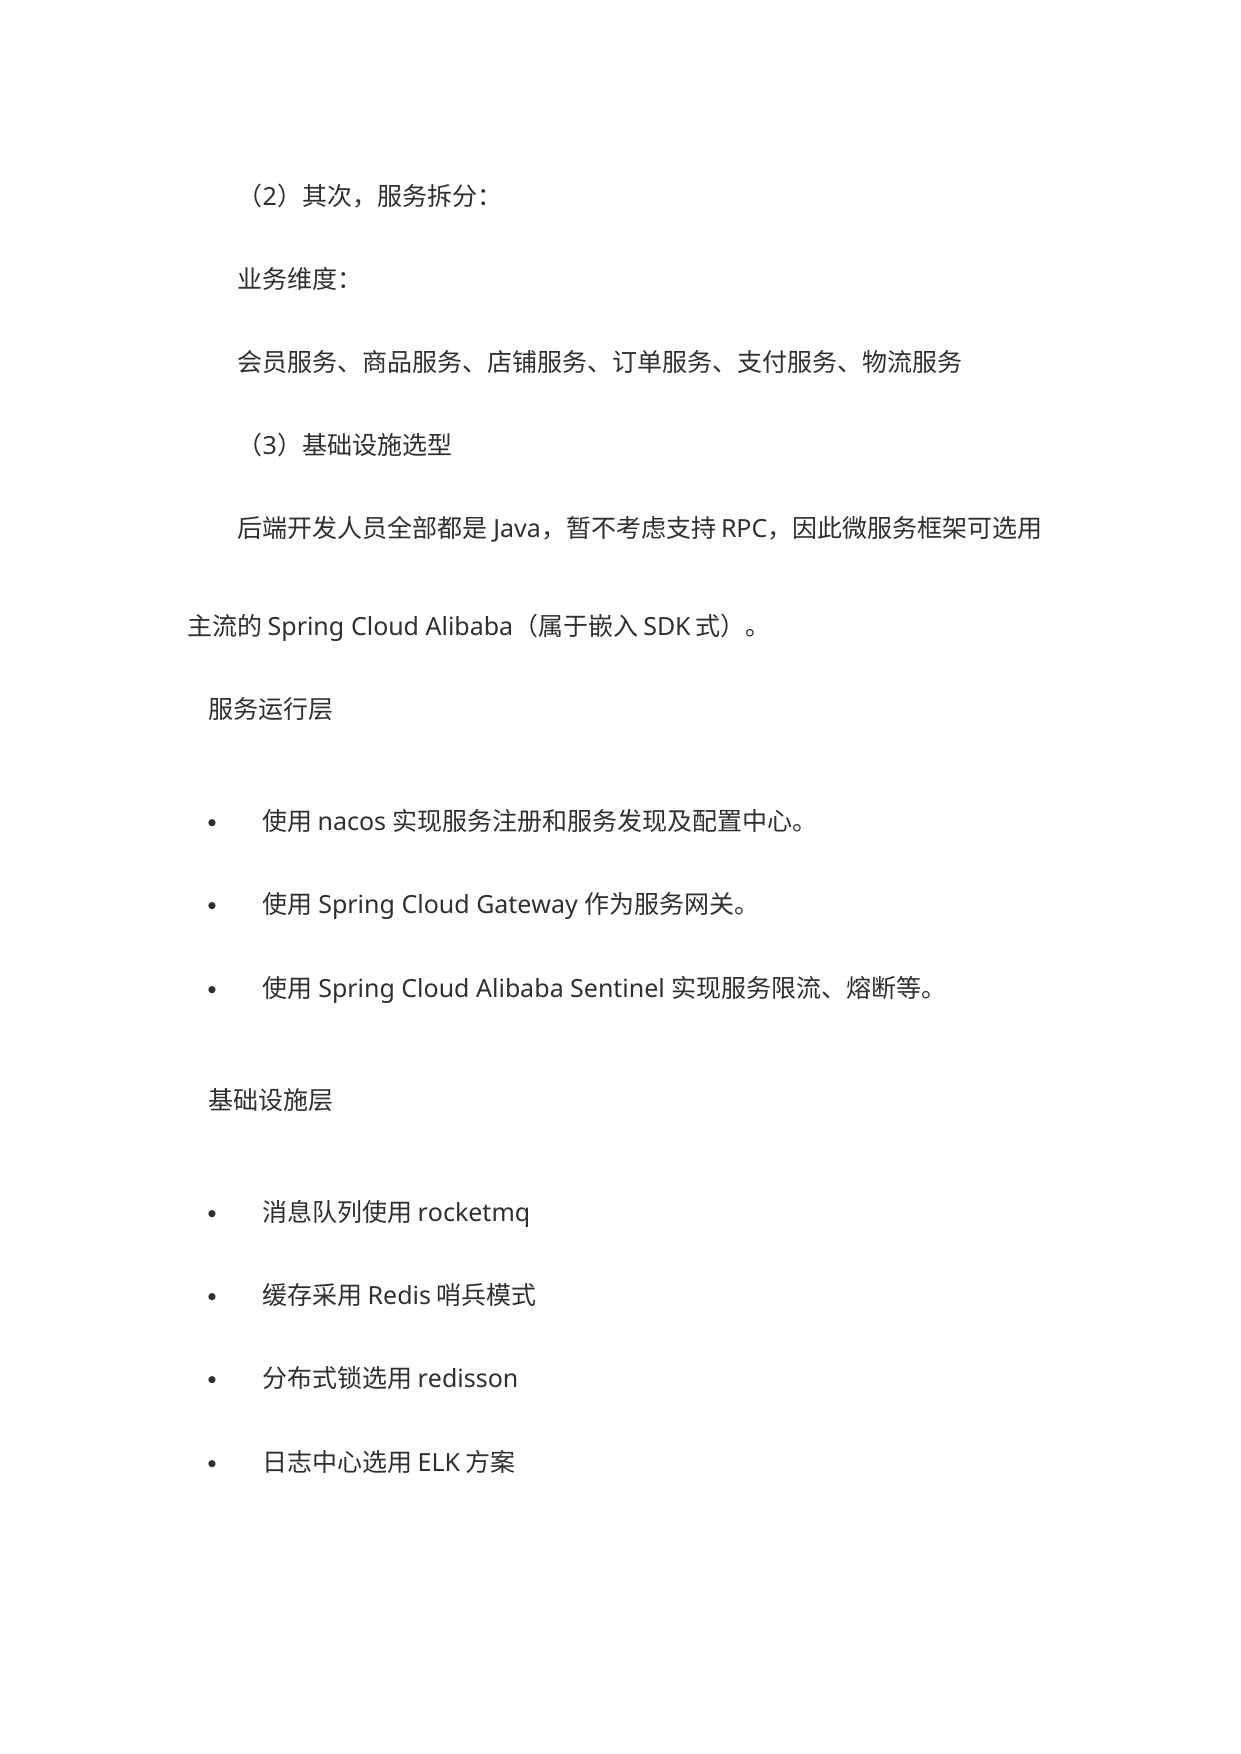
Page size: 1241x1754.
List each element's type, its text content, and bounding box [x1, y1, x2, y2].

list 使用nacos 实现服务注册和服务发现及配置中心。 [187, 787, 1053, 852]
text 后端开发人员全部都是 Java，暂不考虑支持RPC，因此微服务框架可选用主流的Spring Cloud Alibaba（属于嵌入SDK式）。 [187, 494, 1053, 657]
text 基础设施层 [187, 1066, 1053, 1131]
list 日志中心选用ELK方案 [187, 1428, 1053, 1493]
text 服务运行层 [187, 675, 1053, 740]
text （3）基础设施选型 [187, 411, 1053, 476]
text （2）其次，服务拆分： [187, 162, 1053, 227]
text 业务维度： [187, 245, 1053, 310]
text 会员服务、商品服务、店铺服务、订单服务、支付服务、物流服务 [187, 328, 1053, 393]
list 消息队列使用rocketmq [187, 1178, 1053, 1243]
list 分布式锁选用redisson [187, 1344, 1053, 1409]
list 使用 Spring Cloud Gateway 作为服务网关。 [187, 871, 1053, 936]
list 使用 Spring Cloud Alibaba Sentinel 实现服务限流、熔断等。 [187, 954, 1053, 1019]
list 缓存采用Redis哨兵模式 [187, 1261, 1053, 1326]
